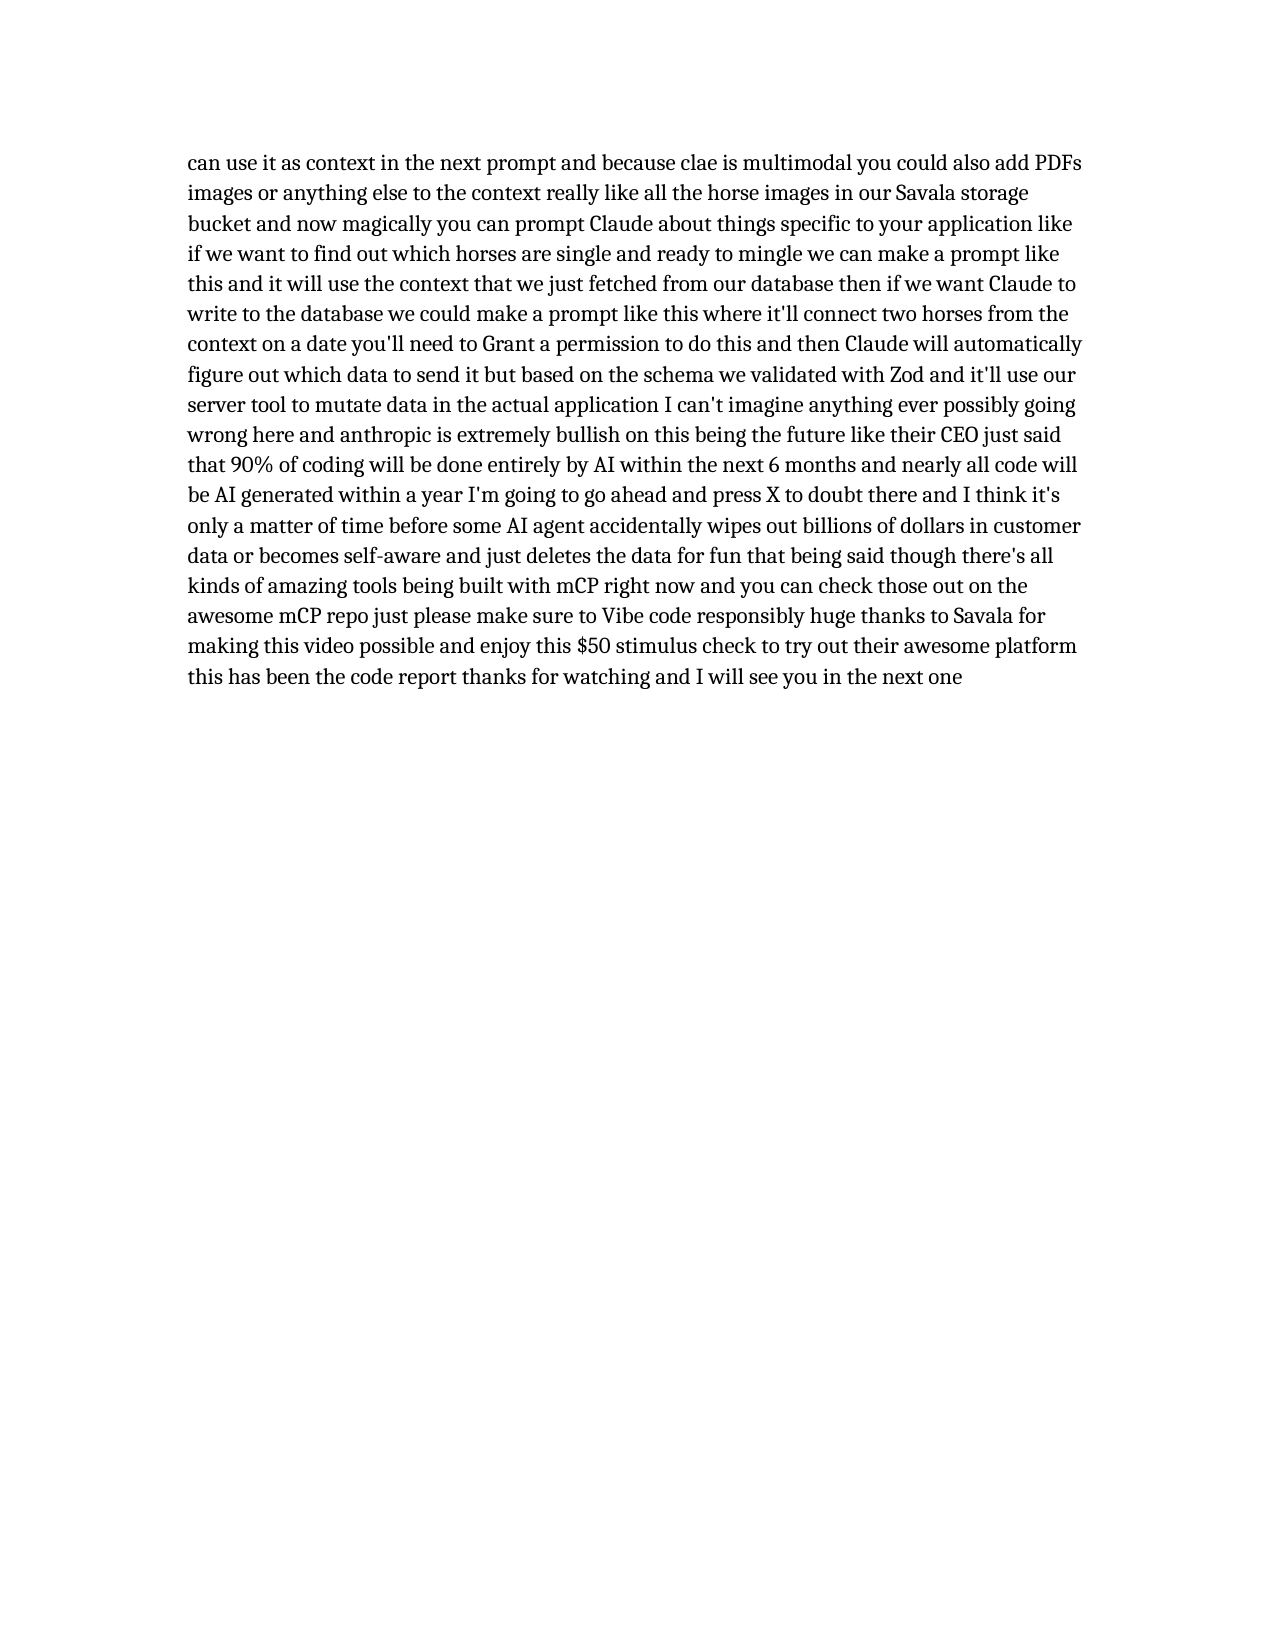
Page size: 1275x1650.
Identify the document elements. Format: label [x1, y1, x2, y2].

text [187, 150, 1087, 690]
